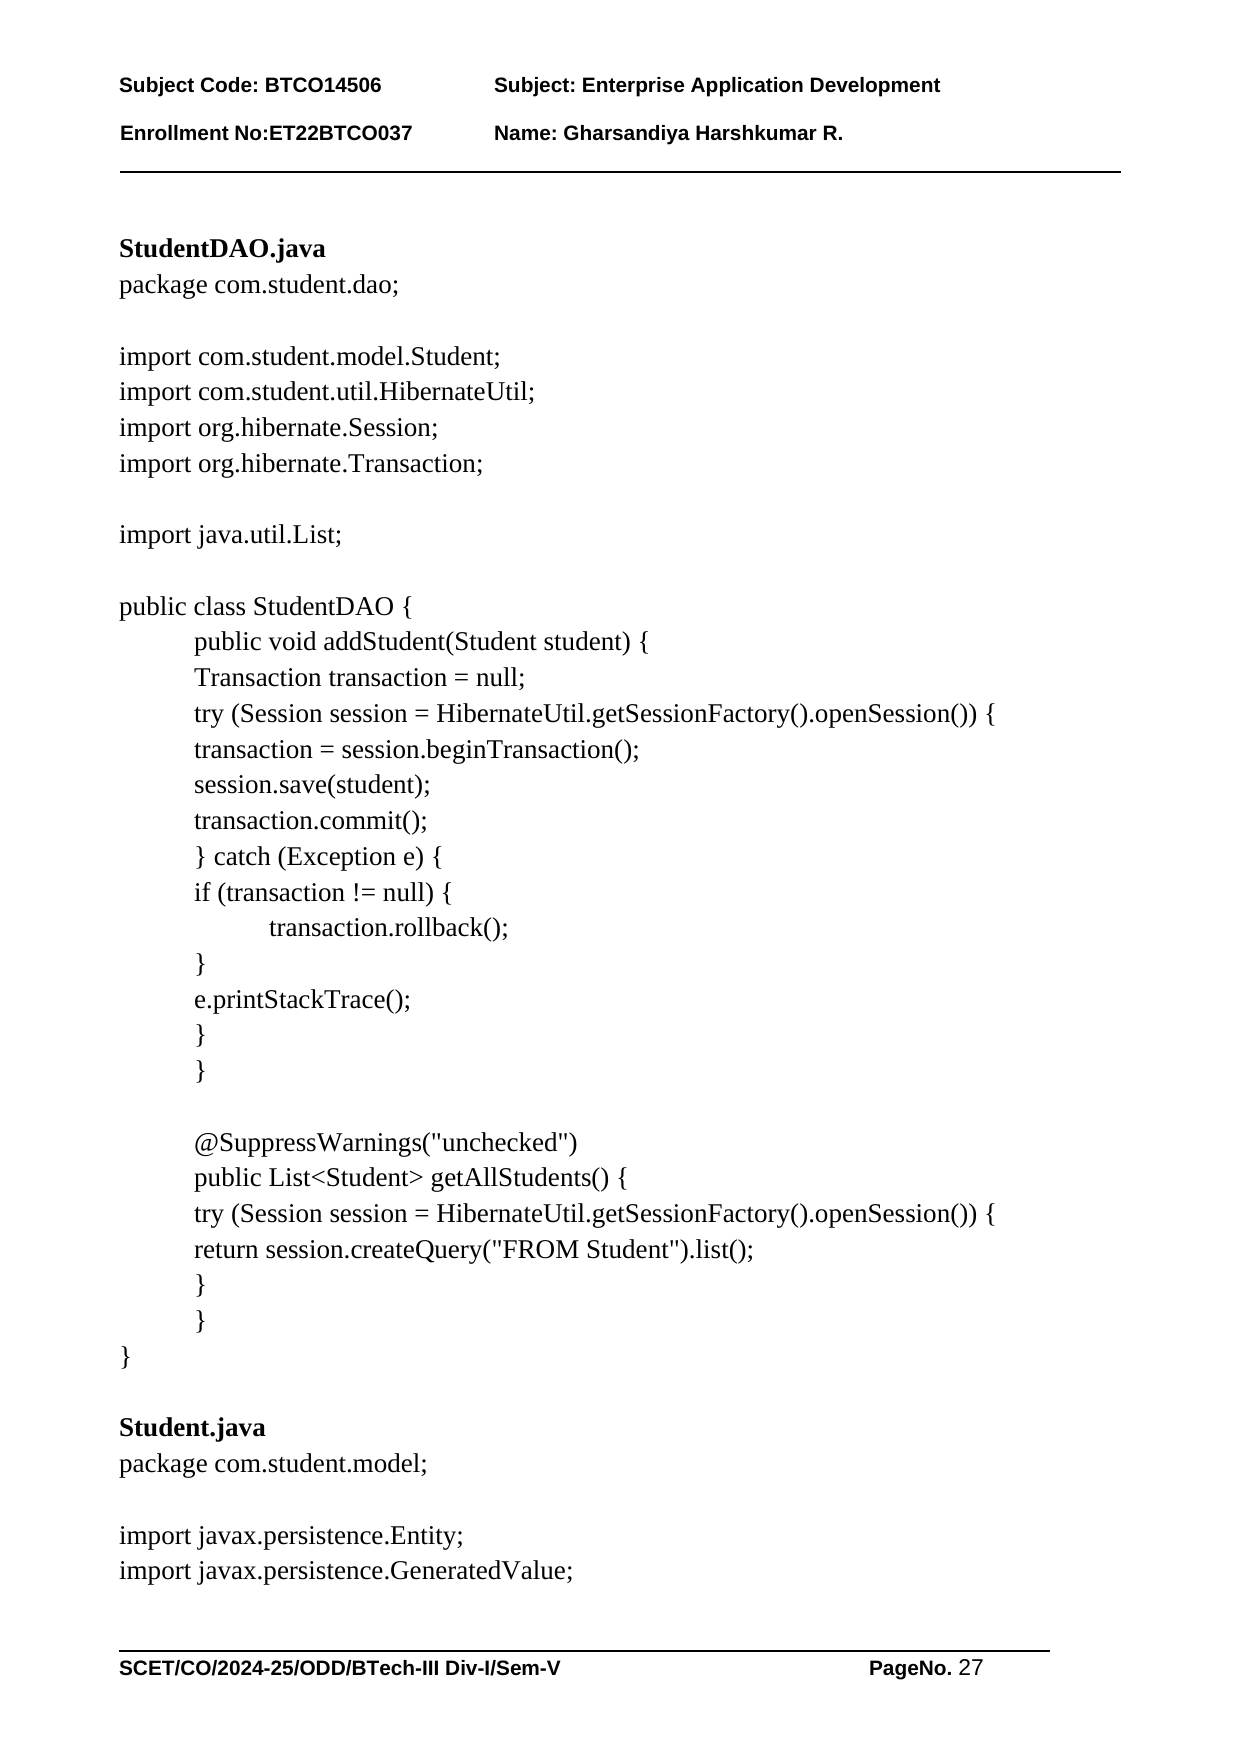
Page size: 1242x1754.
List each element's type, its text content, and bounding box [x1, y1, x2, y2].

text transaction.rollback(); [119, 911, 1121, 942]
text StudentDAO.java [119, 232, 1121, 264]
text public class StudentDAO { [119, 590, 1121, 621]
text if (transaction != null) { [119, 876, 1121, 907]
text try (Session session = HibernateUtil.getSessionFactory().openSession()) { [119, 1197, 1121, 1228]
text } [119, 947, 1121, 978]
text import com.student.util.HibernateUtil; [119, 375, 1121, 407]
text public void addStudent(Student student) { [119, 626, 1121, 657]
text Transaction transaction = null; [119, 661, 1121, 692]
text import org.hibernate.Transaction; [119, 447, 1121, 478]
text session.save(student); [119, 768, 1121, 799]
text transaction = session.beginTransaction(); [119, 733, 1121, 764]
text public List<Student> getAllStudents() { [119, 1161, 1121, 1193]
text package com.student.model; [119, 1447, 1121, 1478]
text import java.util.List; [119, 518, 1121, 549]
text transaction.commit(); [119, 804, 1121, 835]
text } [119, 1269, 1121, 1300]
text } [119, 1340, 1121, 1371]
text Student.java [119, 1412, 1121, 1443]
text @SuppressWarnings("unchecked") [119, 1126, 1121, 1157]
text e.printStackTrace(); [119, 983, 1121, 1014]
text import com.student.model.Student; [119, 340, 1121, 371]
text } [119, 1304, 1121, 1336]
text import javax.persistence.GeneratedValue; [119, 1554, 1121, 1586]
text import javax.persistence.Entity; [119, 1519, 1121, 1550]
text try (Session session = HibernateUtil.getSessionFactory().openSession()) { [119, 697, 1121, 728]
text } catch (Exception e) { [119, 840, 1121, 871]
text import org.hibernate.Session; [119, 411, 1121, 442]
text } [119, 1054, 1121, 1085]
text } [119, 1018, 1121, 1050]
text package com.student.dao; [119, 268, 1121, 299]
text return session.createQuery("FROM Student").list(); [119, 1233, 1121, 1264]
